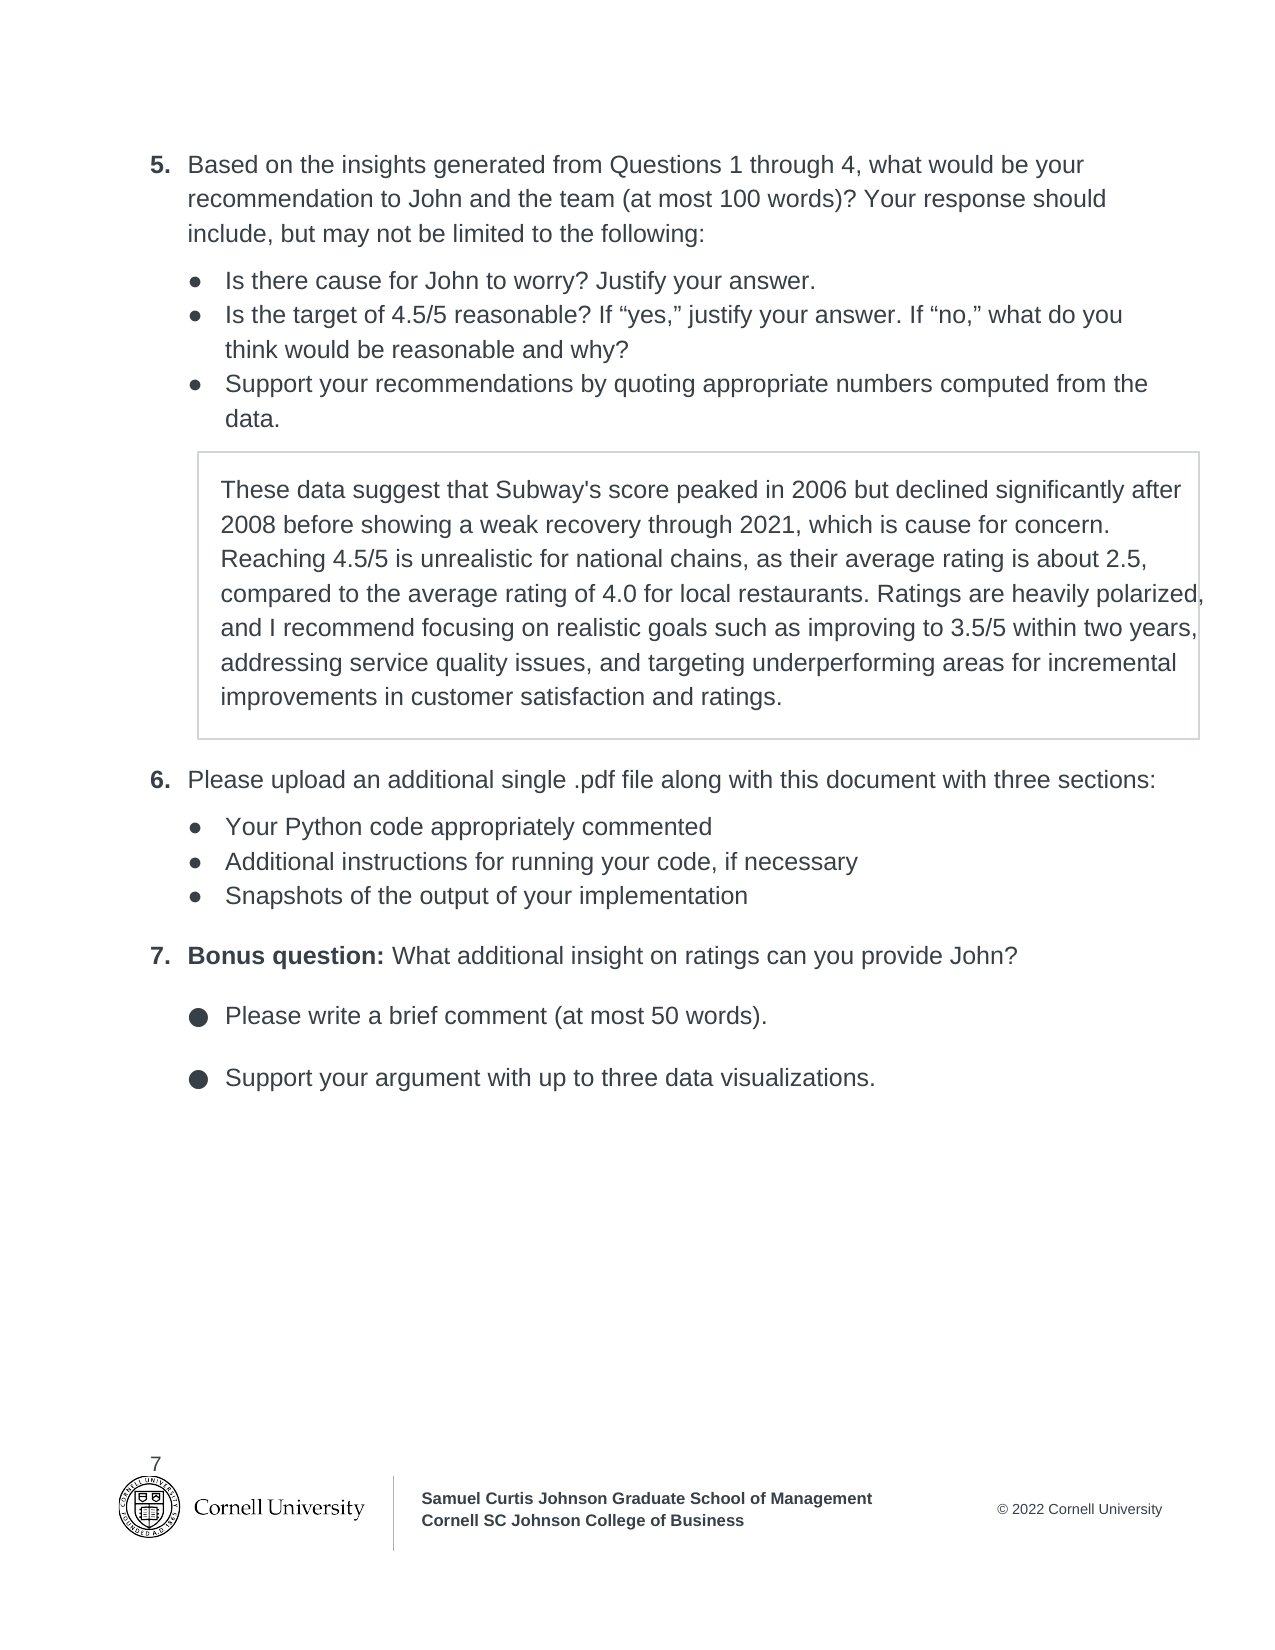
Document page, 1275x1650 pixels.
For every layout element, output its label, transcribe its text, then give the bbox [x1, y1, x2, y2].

list Please upload an additional single .pdf file along with this document with three sections: [150, 765, 1162, 794]
list Bonus question: What additional insight on ratings can you provide John? [150, 941, 1162, 969]
list Based on the insights generated from Questions 1 through 4, what would be your recommendation to John and the team (at most 100 words)? Your response should include, but may not be limited to the following: [150, 150, 1162, 248]
picture [118, 1476, 365, 1538]
list Is the target of 4.5/5 reasonable? If “yes,” justify your answer. If “no,” what do you think would be reasonable and why? [187, 300, 1162, 364]
list Is there cause for John to worry? Justify your answer. [187, 266, 1162, 295]
list Your Python code appropriately commented [187, 812, 1162, 841]
list Snapshots of the output of your implementation [187, 881, 1162, 910]
list Please write a brief comment (at most 50 words). [187, 988, 1162, 1039]
table_header These data suggest that Subway's score peaked in 2006 but declined significantly after 2008 before showing a weak recovery through 2021, which is cause for concern. Reaching 4.5/5 is unrealistic for national chains, as their average rating is about 2.5, compared to the average rating of 4.0 for local restaurants. Ratings are heavily polarized, and I recommend focusing on realistic goals such as improving to 3.5/5 within two years, addressing service quality issues, and targeting underperforming areas for incremental improvements in customer satisfaction and ratings. [199, 453, 1198, 738]
list Support your recommendations by quoting appropriate numbers computed from the data. [187, 369, 1162, 433]
list Support your argument with up to three data visualizations. [187, 1049, 1162, 1101]
list Additional instructions for running your code, if necessary [187, 847, 1162, 876]
